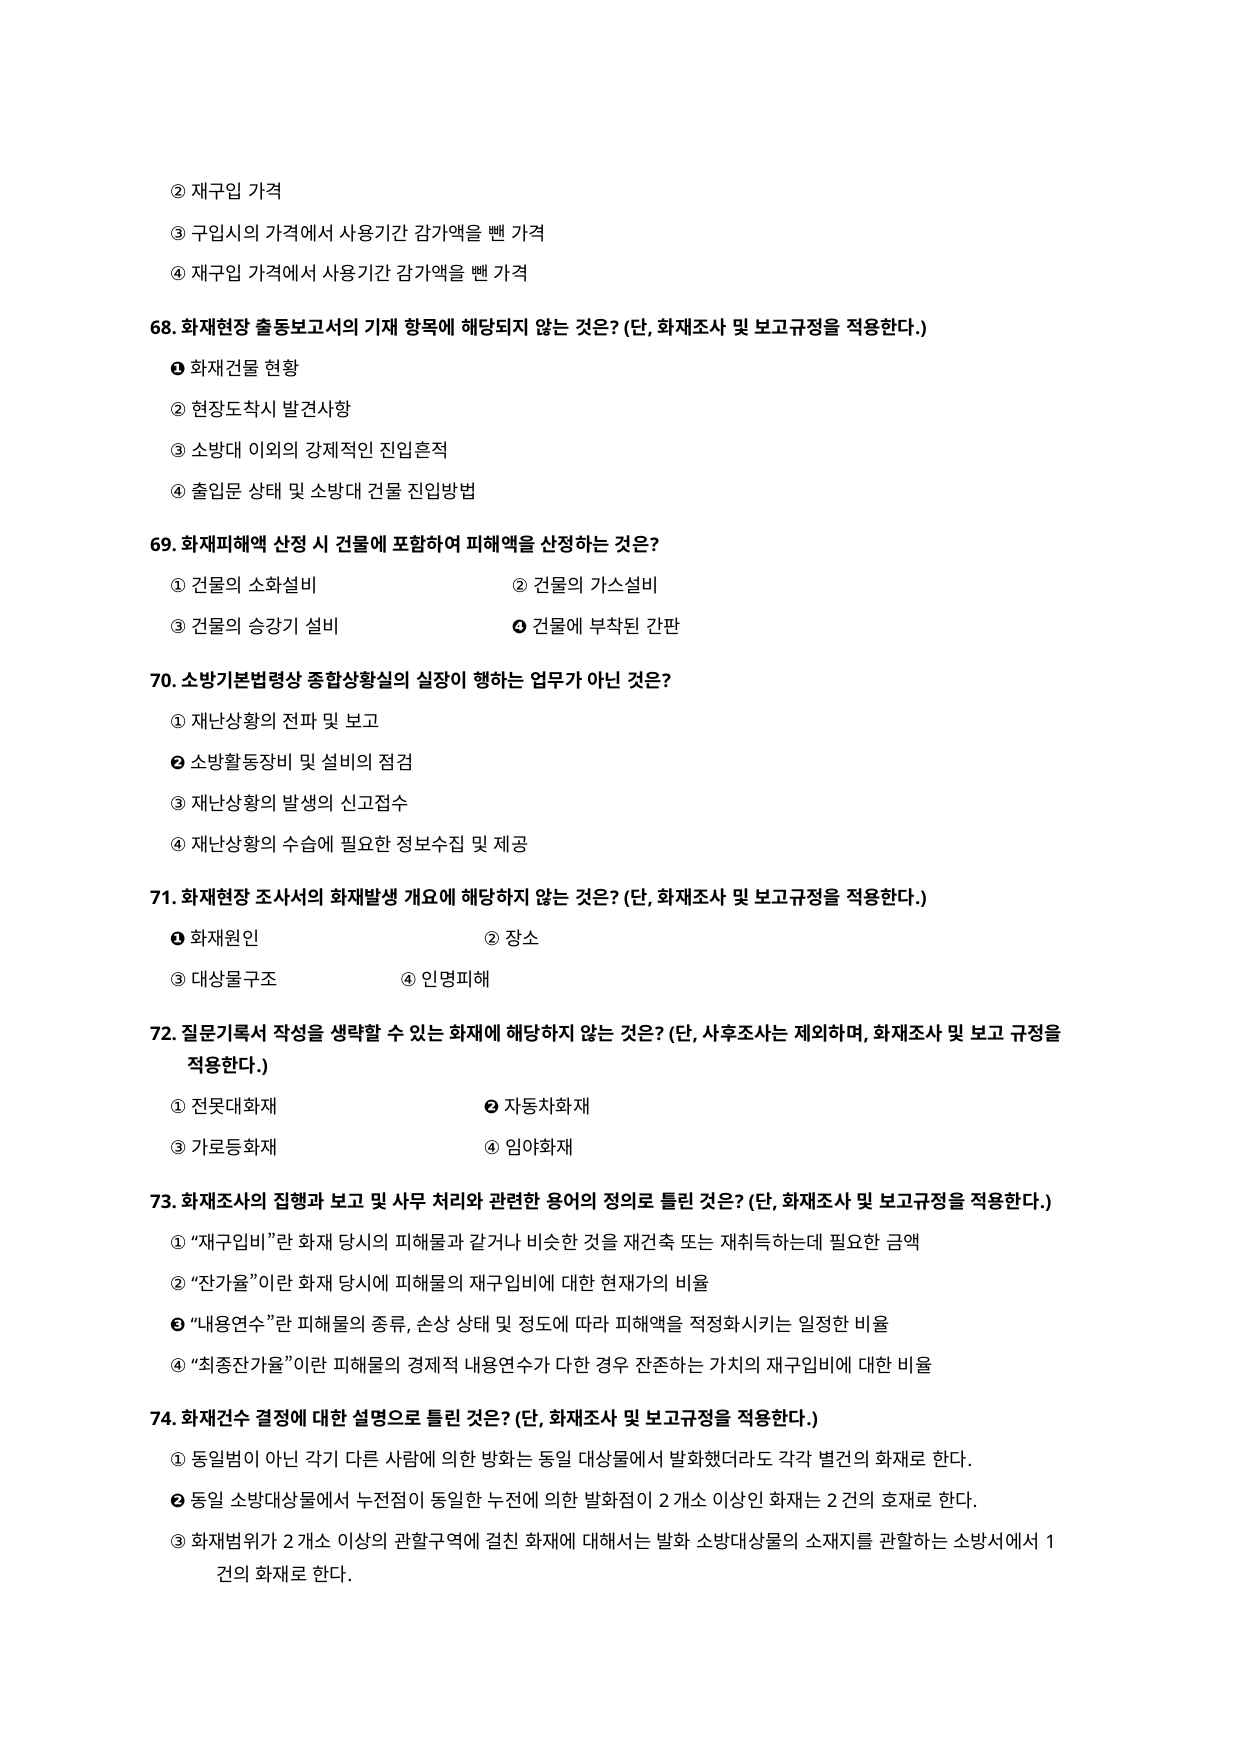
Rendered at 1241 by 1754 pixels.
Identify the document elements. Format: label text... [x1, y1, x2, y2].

text ① 동일범이 아닌 각기 다른 사람에 의한 방화는 동일 대상물에서 발화했더라도 각각 별건의 화재로 한다. [150, 1445, 1090, 1472]
text ❸ “내용연수”란 피해물의 종류, 손상 상태 및 정도에 따라 피해액을 적정화시키는 일정한 비율 [150, 1309, 1090, 1337]
text ③ 가로등화재 ④ 임야화재 [150, 1133, 1090, 1160]
text ① 재난상황의 전파 및 보고 [150, 706, 1090, 733]
text ③ 화재범위가 2개소 이상의 관할구역에 걸친 화재에 대해서는 발화 소방대상물의 소재지를 관할하는 소방서에서 1건의 화재로 한다. [150, 1527, 1090, 1586]
text ① 전못대화재 ❷ 자동차화재 [150, 1092, 1090, 1119]
text 70. 소방기본법령상 종합상황실의 실장이 행하는 업무가 아닌 것은? [150, 665, 1090, 693]
text ③ 건물의 승강기 설비 ❹ 건물에 부착된 간판 [150, 612, 1090, 639]
text ❷ 동일 소방대상물에서 누전점이 동일한 누전에 의한 발화점이 2개소 이상인 화재는 2건의 호재로 한다. [150, 1486, 1090, 1513]
text 68. 화재현장 출동보고서의 기재 항목에 해당되지 않는 것은? (단, 화재조사 및 보고규정을 적용한다.) [150, 312, 1090, 340]
text ④ “최종잔가율”이란 피해물의 경제적 내용연수가 다한 경우 잔존하는 가치의 재구입비에 대한 비율 [150, 1350, 1090, 1378]
text ② 현장도착시 발견사항 [150, 394, 1090, 422]
text ❷ 소방활동장비 및 설비의 점검 [150, 747, 1090, 774]
text ③ 대상물구조 ④ 인명피해 [150, 965, 1090, 992]
text ③ 소방대 이외의 강제적인 진입흔적 [150, 435, 1090, 462]
text ④ 재구입 가격에서 사용기간 감가액을 뺀 가격 [150, 259, 1090, 286]
text ❶ 화재원인 ② 장소 [150, 923, 1090, 951]
text ④ 재난상황의 수습에 필요한 정보수집 및 제공 [150, 829, 1090, 856]
text ③ 재난상황의 발생의 신고접수 [150, 788, 1090, 815]
text ❶ 화재건물 현황 [150, 353, 1090, 381]
text 72. 질문기록서 작성을 생략할 수 있는 화재에 해당하지 않는 것은? (단, 사후조사는 제외하며, 화재조사 및 보고 규정을 적용한다.) [150, 1018, 1090, 1078]
text 73. 화재조사의 집행과 보고 및 사무 처리와 관련한 용어의 정의로 틀린 것은? (단, 화재조사 및 보고규정을 적용한다.) [150, 1187, 1090, 1214]
text ② “잔가율”이란 화재 당시에 피해물의 재구입비에 대한 현재가의 비율 [150, 1268, 1090, 1296]
text ① “재구입비”란 화재 당시의 피해물과 같거나 비슷한 것을 재건축 또는 재취득하는데 필요한 금액 [150, 1228, 1090, 1255]
text ① 건물의 소화설비 ② 건물의 가스설비 [150, 571, 1090, 598]
text ④ 출입문 상태 및 소방대 건물 진입방법 [150, 476, 1090, 503]
text 71. 화재현장 조사서의 화재발생 개요에 해당하지 않는 것은? (단, 화재조사 및 보고규정을 적용한다.) [150, 883, 1090, 910]
text 74. 화재건수 결정에 대한 설명으로 틀린 것은? (단, 화재조사 및 보고규정을 적용한다.) [150, 1404, 1090, 1431]
text ③ 구입시의 가격에서 사용기간 감가액을 뺀 가격 [150, 218, 1090, 245]
text ② 재구입 가격 [150, 177, 1090, 204]
text 69. 화재피해액 산정 시 건물에 포함하여 피해액을 산정하는 것은? [150, 530, 1090, 557]
